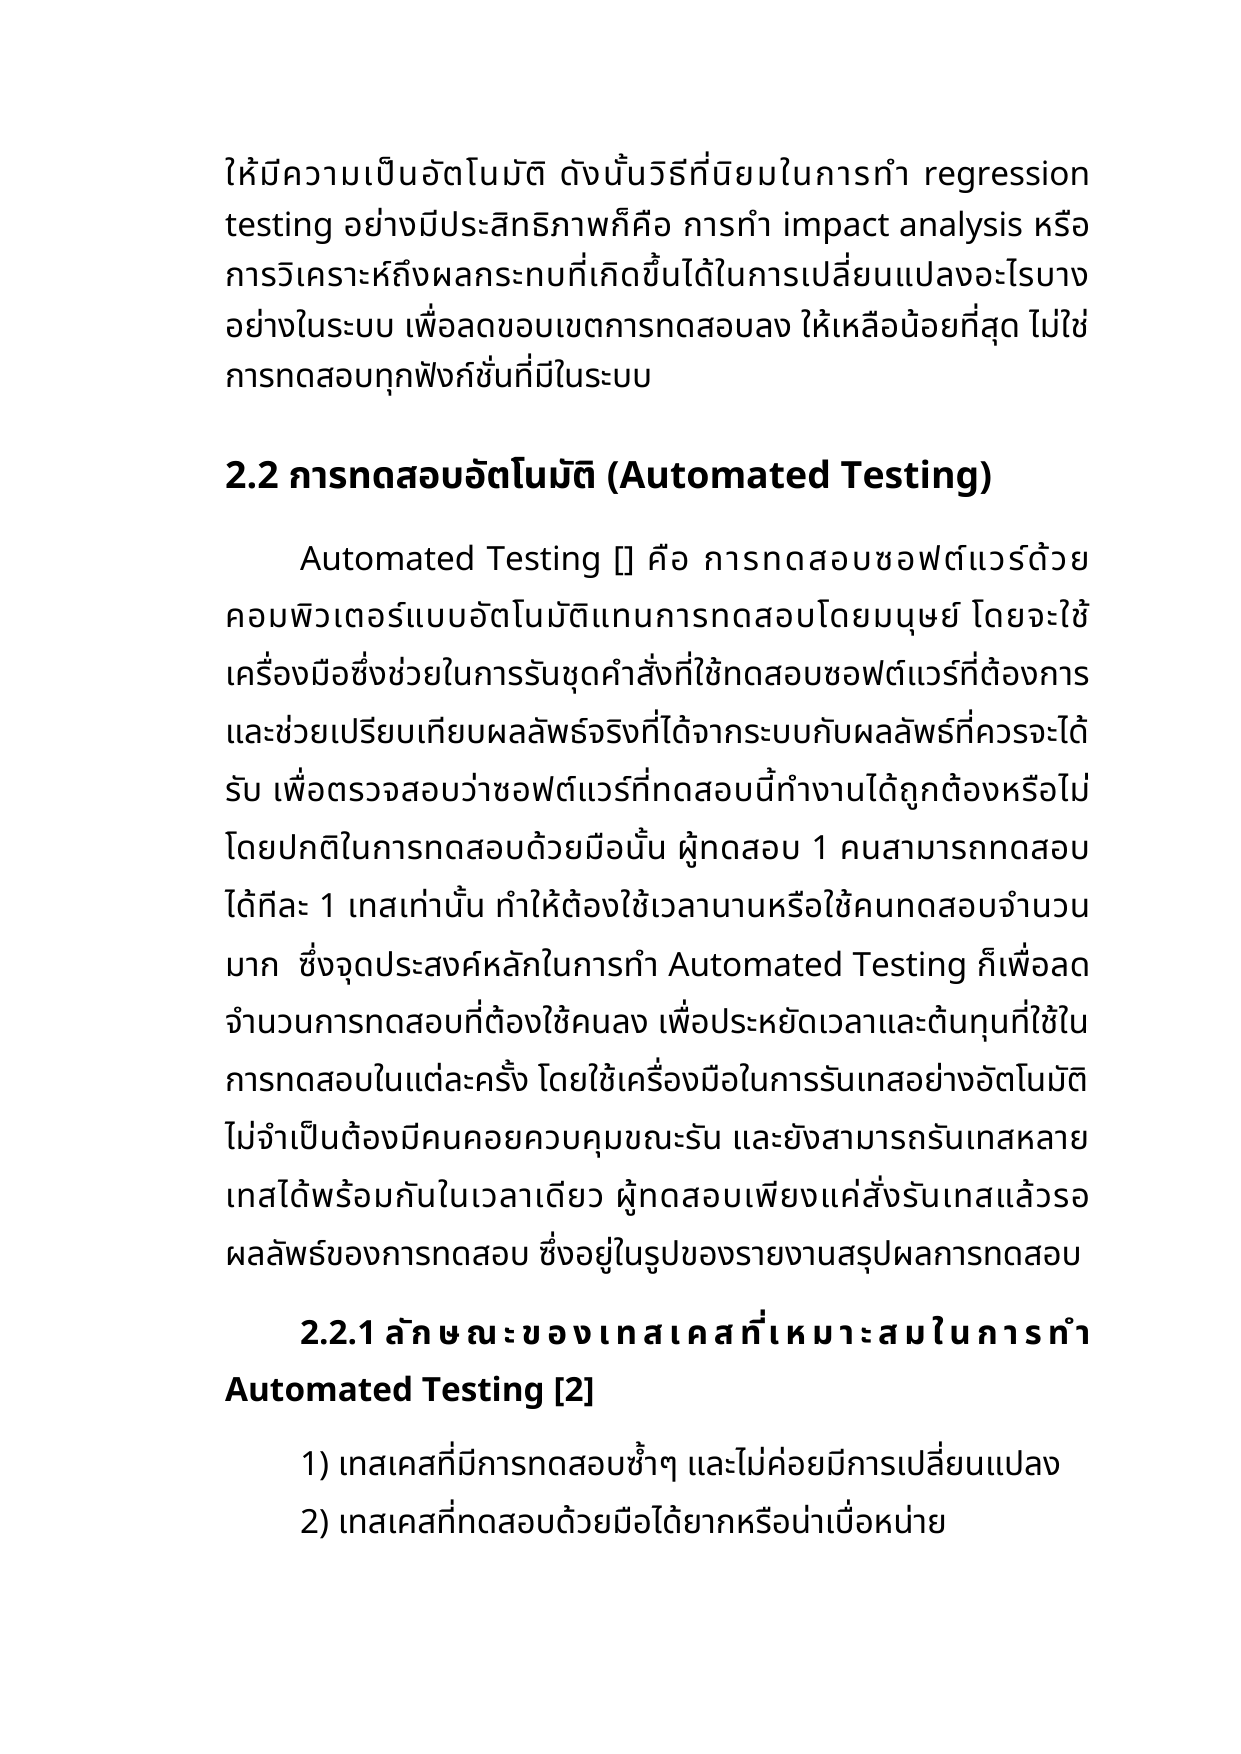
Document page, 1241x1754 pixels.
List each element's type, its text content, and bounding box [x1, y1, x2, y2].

text การทดสอบอัตโนมัติ (Automated Testing) [225, 448, 1090, 505]
text เทสเคสที่มีการทดสอบซ้ำๆ และไม่ค่อยมีการเปลี่ยนแปลง [225, 1439, 1090, 1490]
text Automated Testing [] คือ การทดสอบซอฟต์แวร์ด้วยคอมพิวเตอร์แบบอัตโนมัติแทนการทดสอบโดยมนุษย์ โดยจะใช้เครื่องมือซึ่งช่วยในการรันชุดคำสั่งที่ใช้ทดสอบซอฟต์แวร์ที่ต้องการ และช่วยเปรียบเทียบผลลัพธ์จริงที่ได้จากระบบกับผลลัพธ์ที่ควรจะได้รับ เพื่อตรวจสอบว่าซอฟต์แวร์ที่ทดสอบนี้ทำงานได้ถูกต้องหรือไม่ โดยปกติในการทดสอบด้วยมือนั้น ผู้ทดสอบ 1 คนสามารถทดสอบได้ทีละ 1 เทสเท่านั้น ทำให้ต้องใช้เวลานานหรือใช้คนทดสอบจำนวนมาก ซึ่งจุดประสงค์หลักในการทำ Automated Testing ก็เพื่อลดจำนวนการทดสอบที่ต้องใช้คนลง เพื่อประหยัดเวลาและต้นทุนที่ใช้ในการทดสอบในแต่ละครั้ง โดยใช้เครื่องมือในการรันเทสอย่างอัตโนมัติ ไม่จำเป็นต้องมีคนคอยควบคุมขณะรัน และยังสามารถรันเทสหลายเทสได้พร้อมกันในเวลาเดียว ผู้ทดสอบเพียงแค่สั่งรันเทสแล้วรอผลลัพธ์ของการทดสอบ ซึ่งอยู่ในรูปของรายงานสรุปผลการทดสอบ [225, 534, 1090, 1281]
text เทสเคสที่ทดสอบด้วยมือได้ยากหรือน่าเบื่อหน่าย [225, 1497, 1090, 1548]
text ลักษณะของเทสเคสที่เหมาะสมในการทำ Automated Testing [2] [225, 1309, 1090, 1412]
